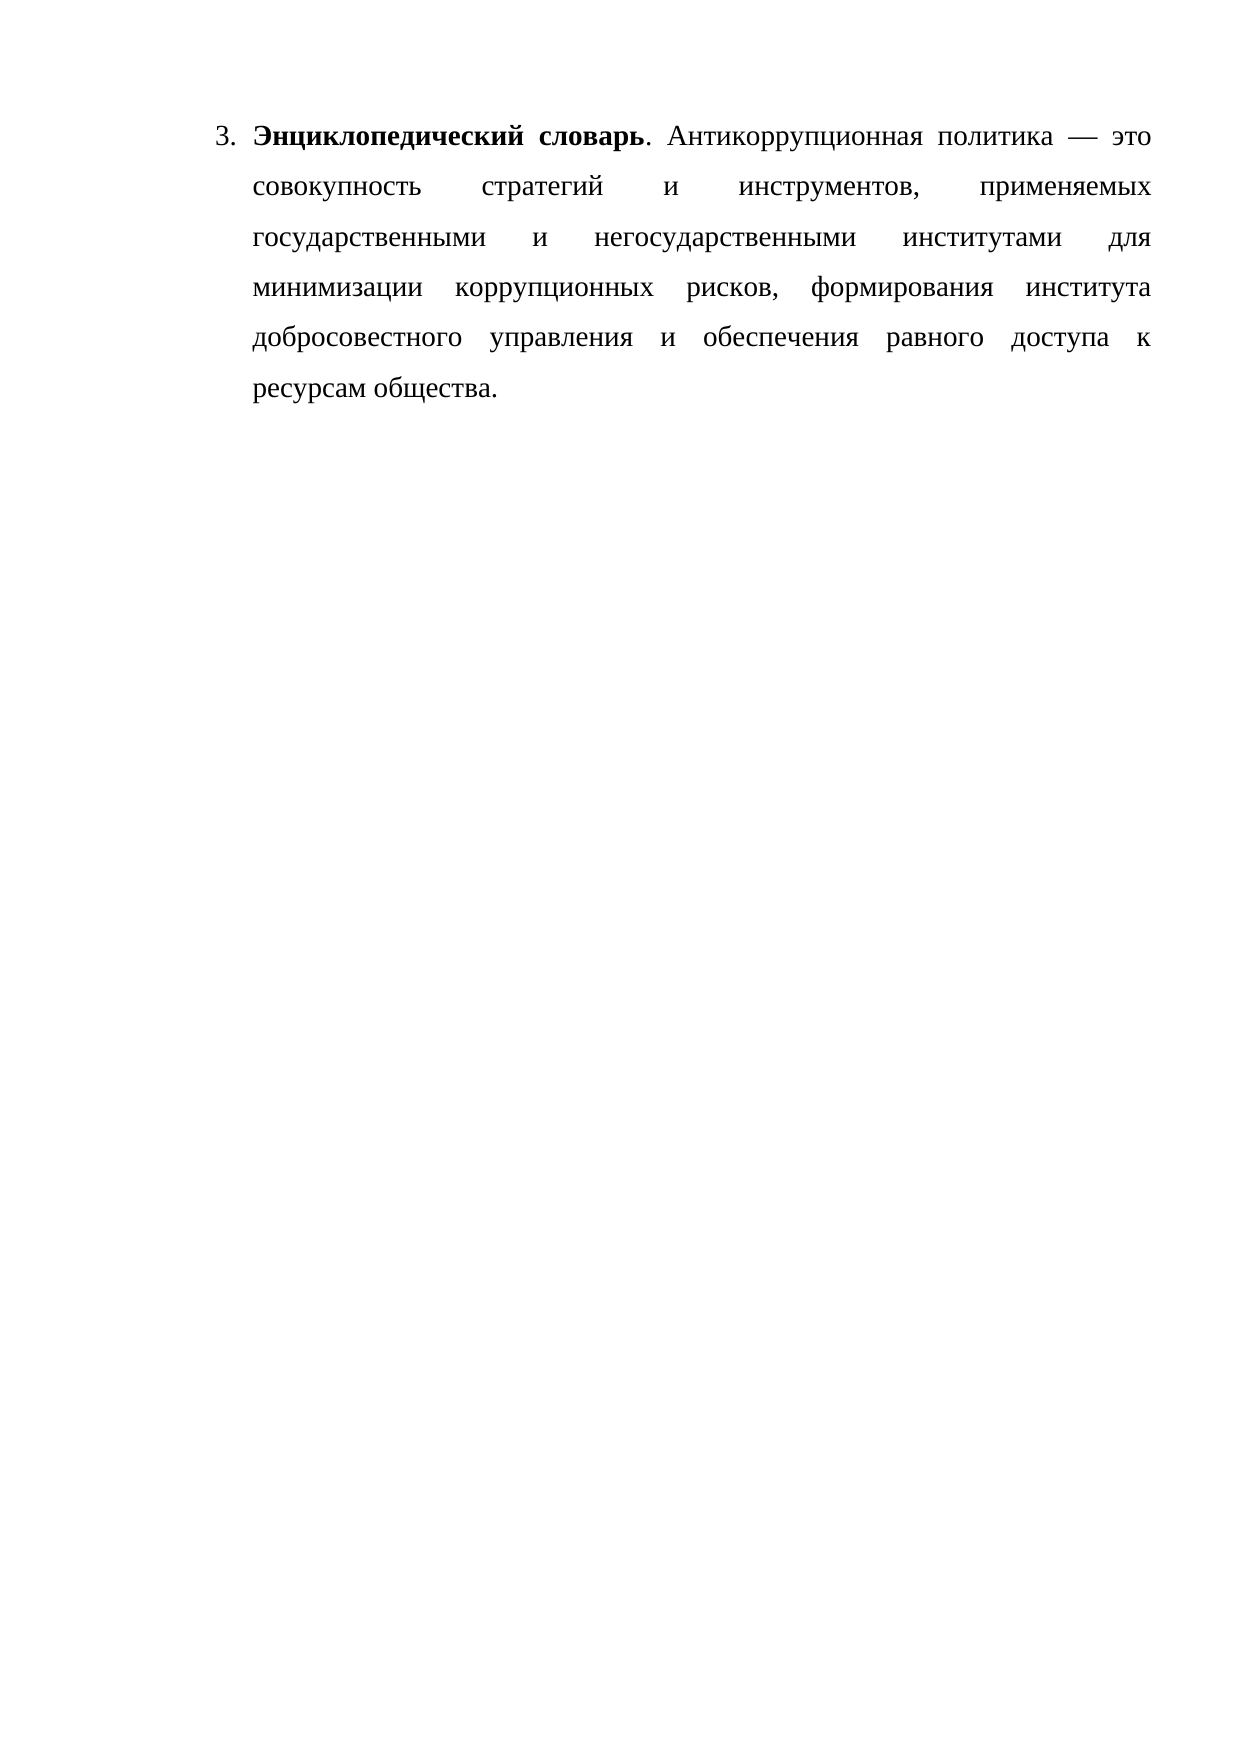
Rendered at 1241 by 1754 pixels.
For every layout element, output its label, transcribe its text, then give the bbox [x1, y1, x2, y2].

list Энциклопедический словарь. Антикоррупционная политика — это совокупность стратегий и инструментов, применяемых государственными и негосударственными институтами для минимизации коррупционных рисков, формирования института добросовестного управления и обеспечения равного доступа к ресурсам общества. [215, 118, 1152, 403]
